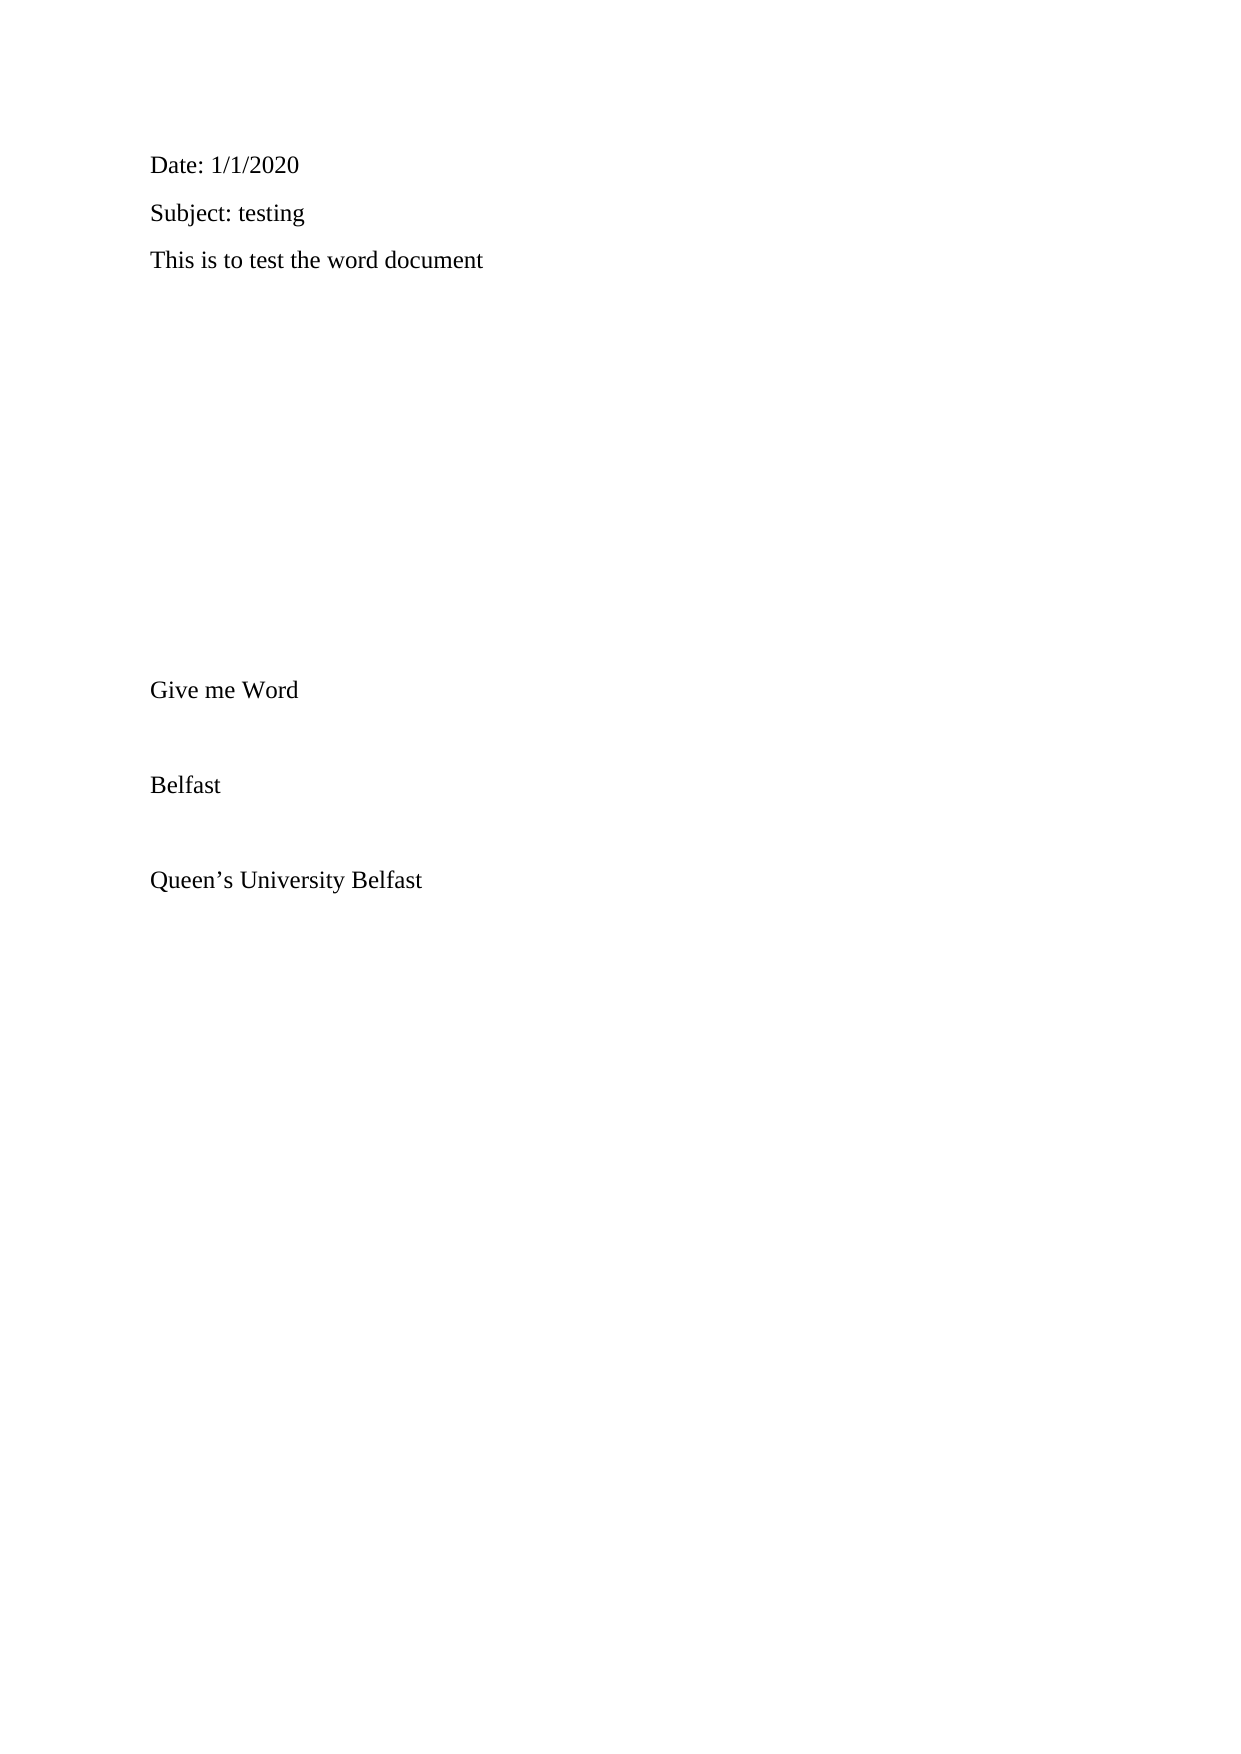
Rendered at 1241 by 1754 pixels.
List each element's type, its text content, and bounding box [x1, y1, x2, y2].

text Queen’s University Belfast [150, 866, 1090, 894]
text Give me Word [150, 675, 1090, 703]
text Belfast [150, 770, 1090, 799]
text This is to test the word document [150, 245, 1090, 274]
text Date: 1/1/2020 [150, 150, 1090, 179]
text Subject: testing [150, 198, 1090, 226]
